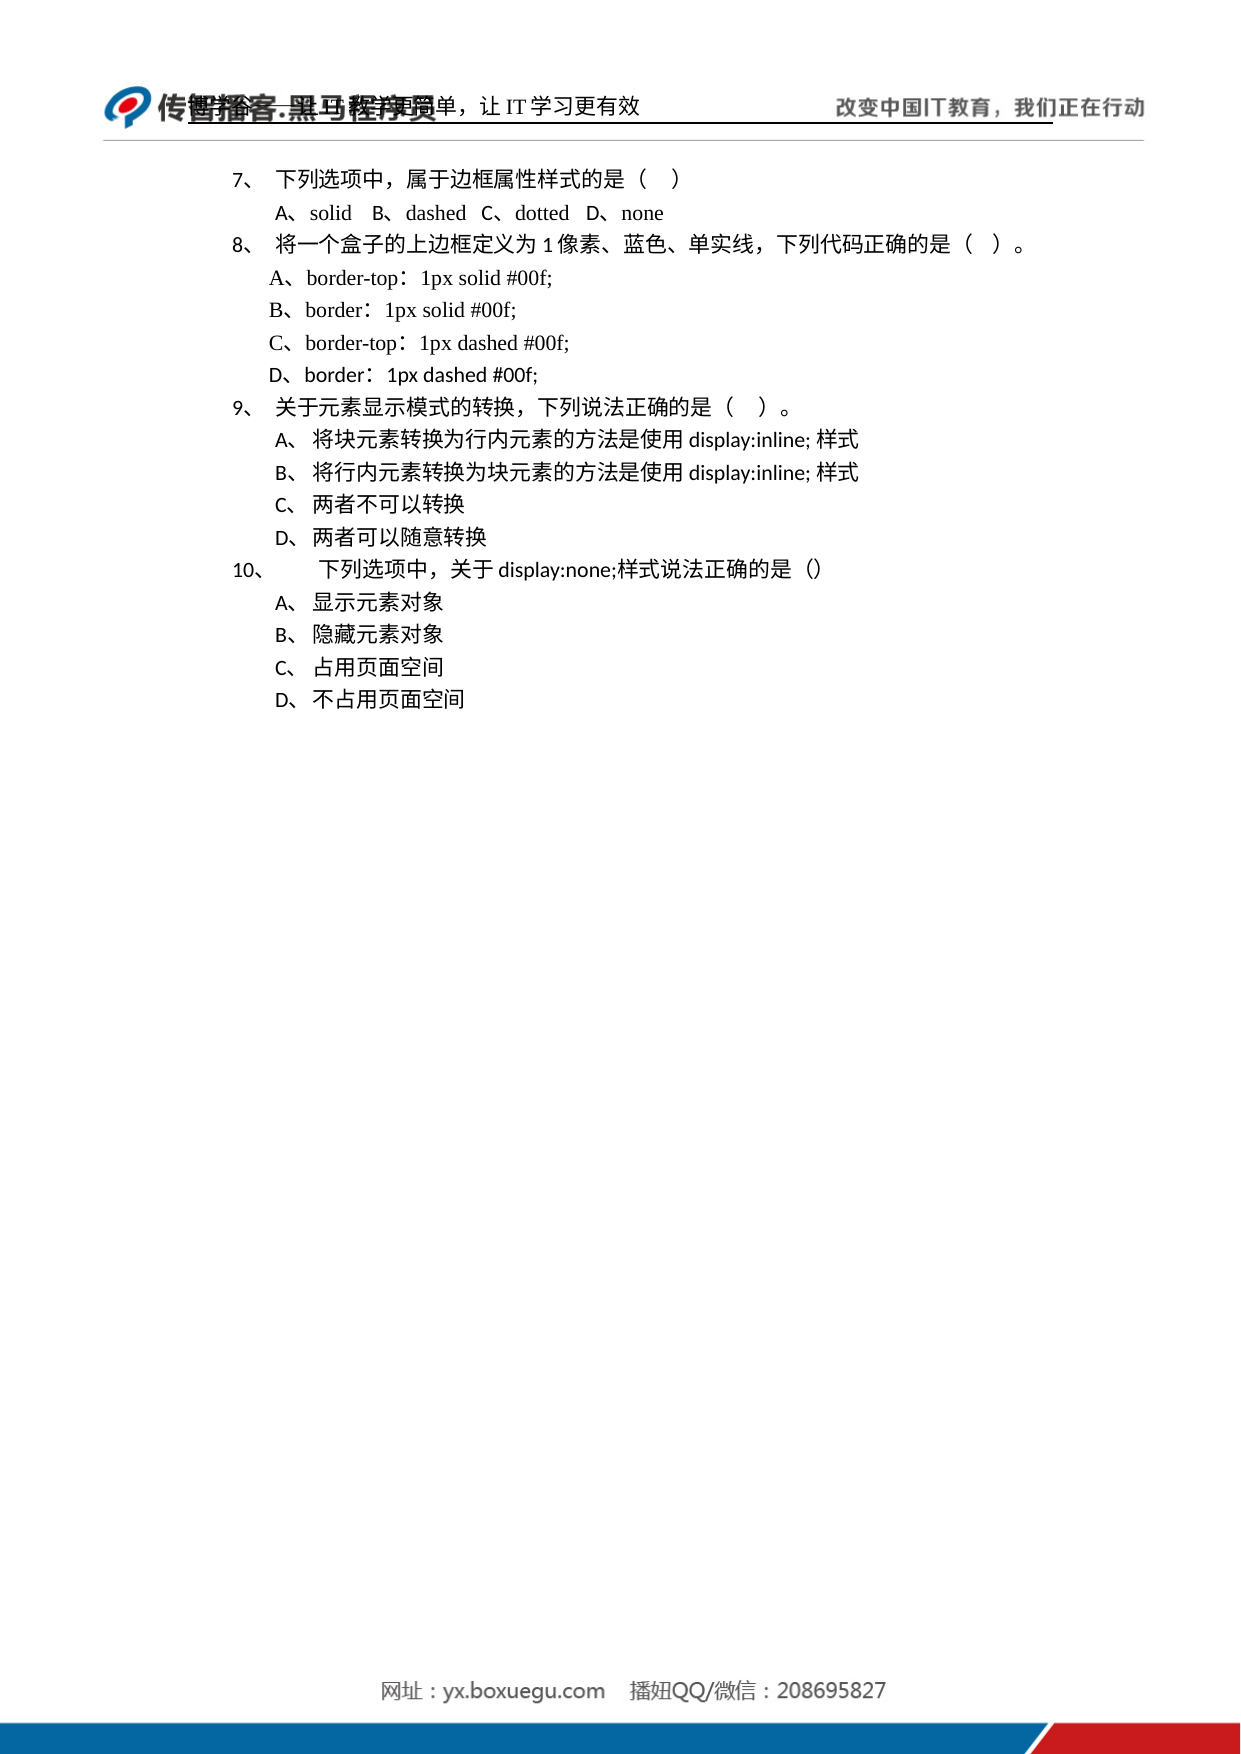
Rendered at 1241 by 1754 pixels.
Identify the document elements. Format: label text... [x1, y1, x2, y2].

list 将块元素转换为行内元素的方法是使用display:inline; 样式 [275, 422, 1053, 454]
list 两者不可以转换 [275, 487, 1053, 519]
list 将一个盒子的上边框定义为1像素、蓝色、单实线，下列代码正确的是（ ）。 [232, 227, 1053, 259]
list 显示元素对象 [275, 584, 1053, 617]
picture [0, 1606, 1241, 1754]
list 关于元素显示模式的转换，下列说法正确的是（ ）。 [232, 389, 1053, 422]
list B、border：1px solid #00f; [269, 292, 1053, 324]
list D、border：1px dashed #00f; [269, 357, 1053, 389]
list 下列选项中，属于边框属性样式的是（ ） [232, 162, 1053, 194]
list 两者可以随意转换 [275, 519, 1053, 552]
list A、solid B、dashed C、dotted D、none [187, 194, 1053, 227]
list 占用页面空间 [275, 649, 1053, 682]
picture [0, 0, 1241, 149]
list A、border-top：1px solid #00f; [269, 259, 1053, 292]
list 不占用页面空间 [275, 682, 1053, 714]
list 隐藏元素对象 [275, 617, 1053, 649]
list C、border-top：1px dashed #00f; [269, 324, 1053, 357]
list 将行内元素转换为块元素的方法是使用display:inline; 样式 [275, 454, 1053, 487]
list 下列选项中，关于display:none;样式说法正确的是（） [232, 552, 1053, 584]
